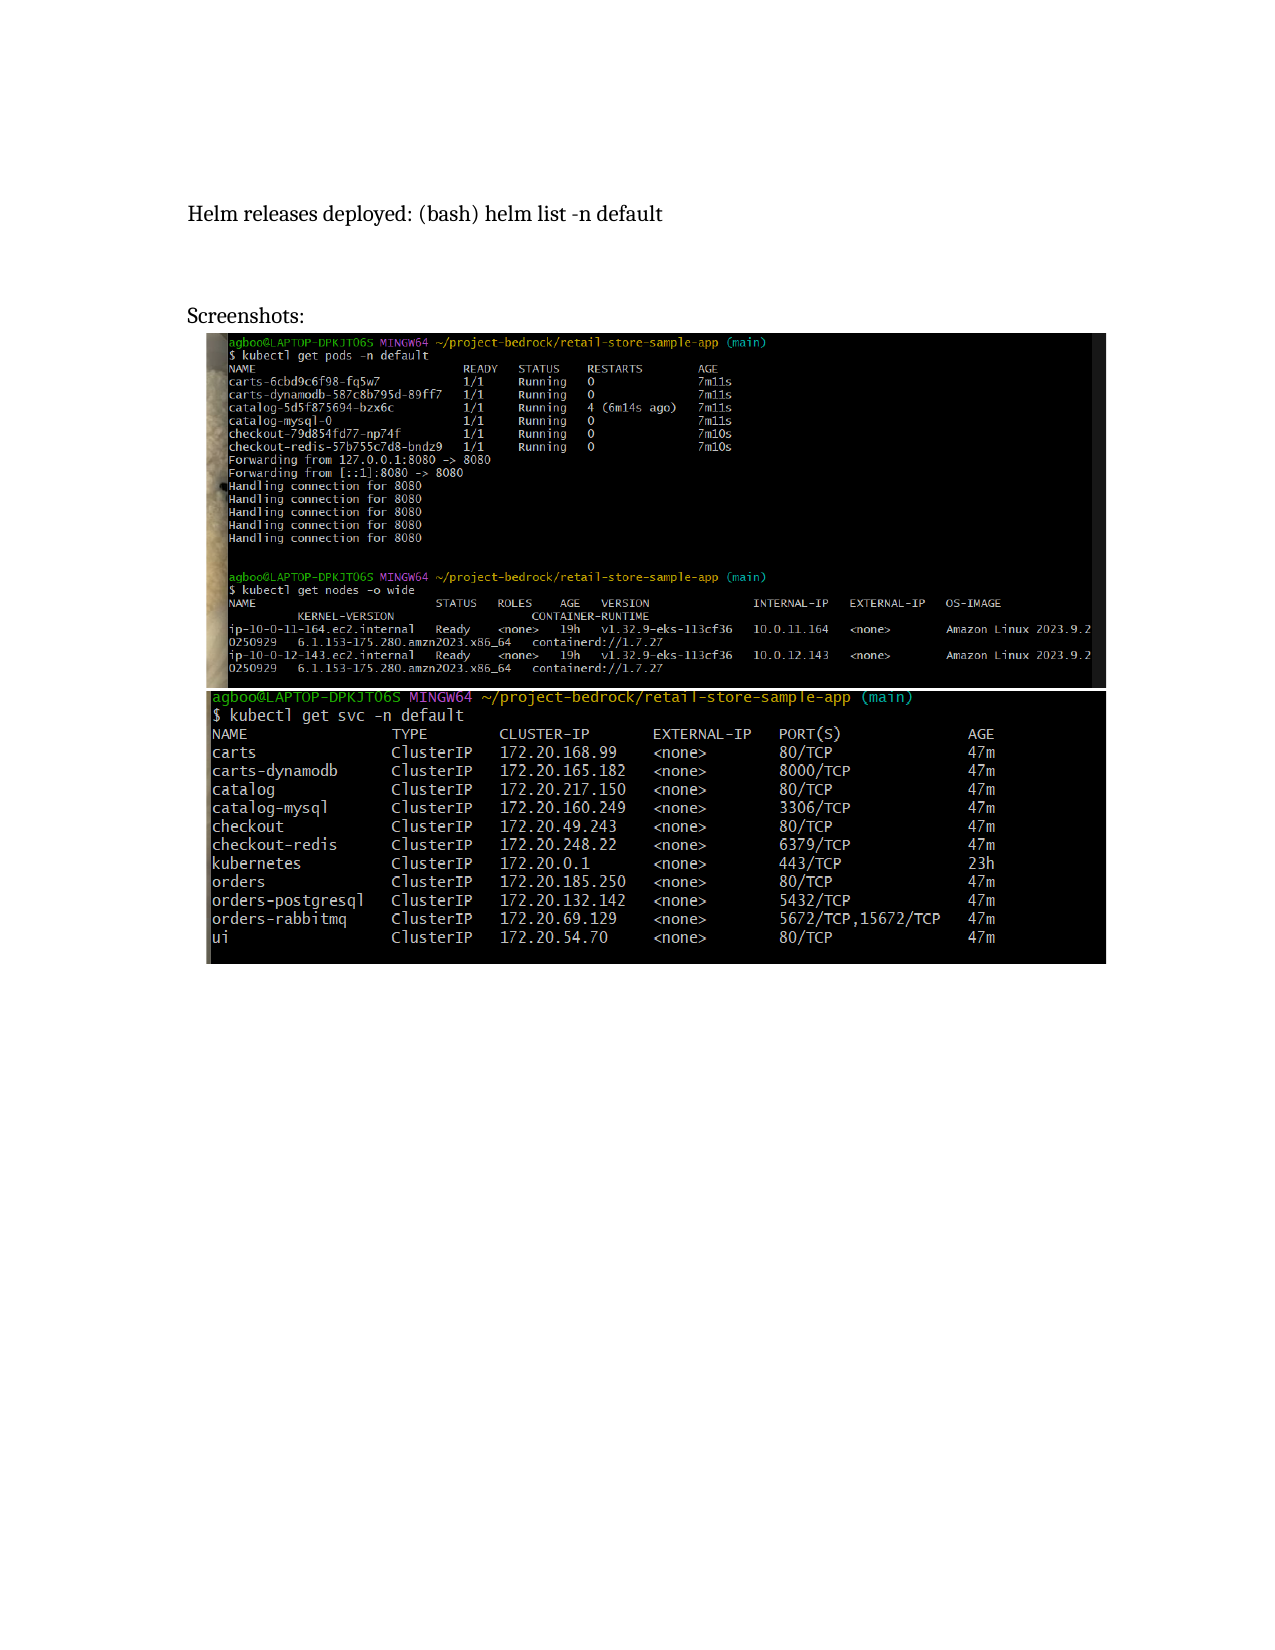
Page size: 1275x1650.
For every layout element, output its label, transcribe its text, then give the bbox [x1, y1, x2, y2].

text Screenshots: [187, 303, 1087, 964]
text Helm releases deployed: (bash) helm list -n default [187, 201, 1087, 227]
